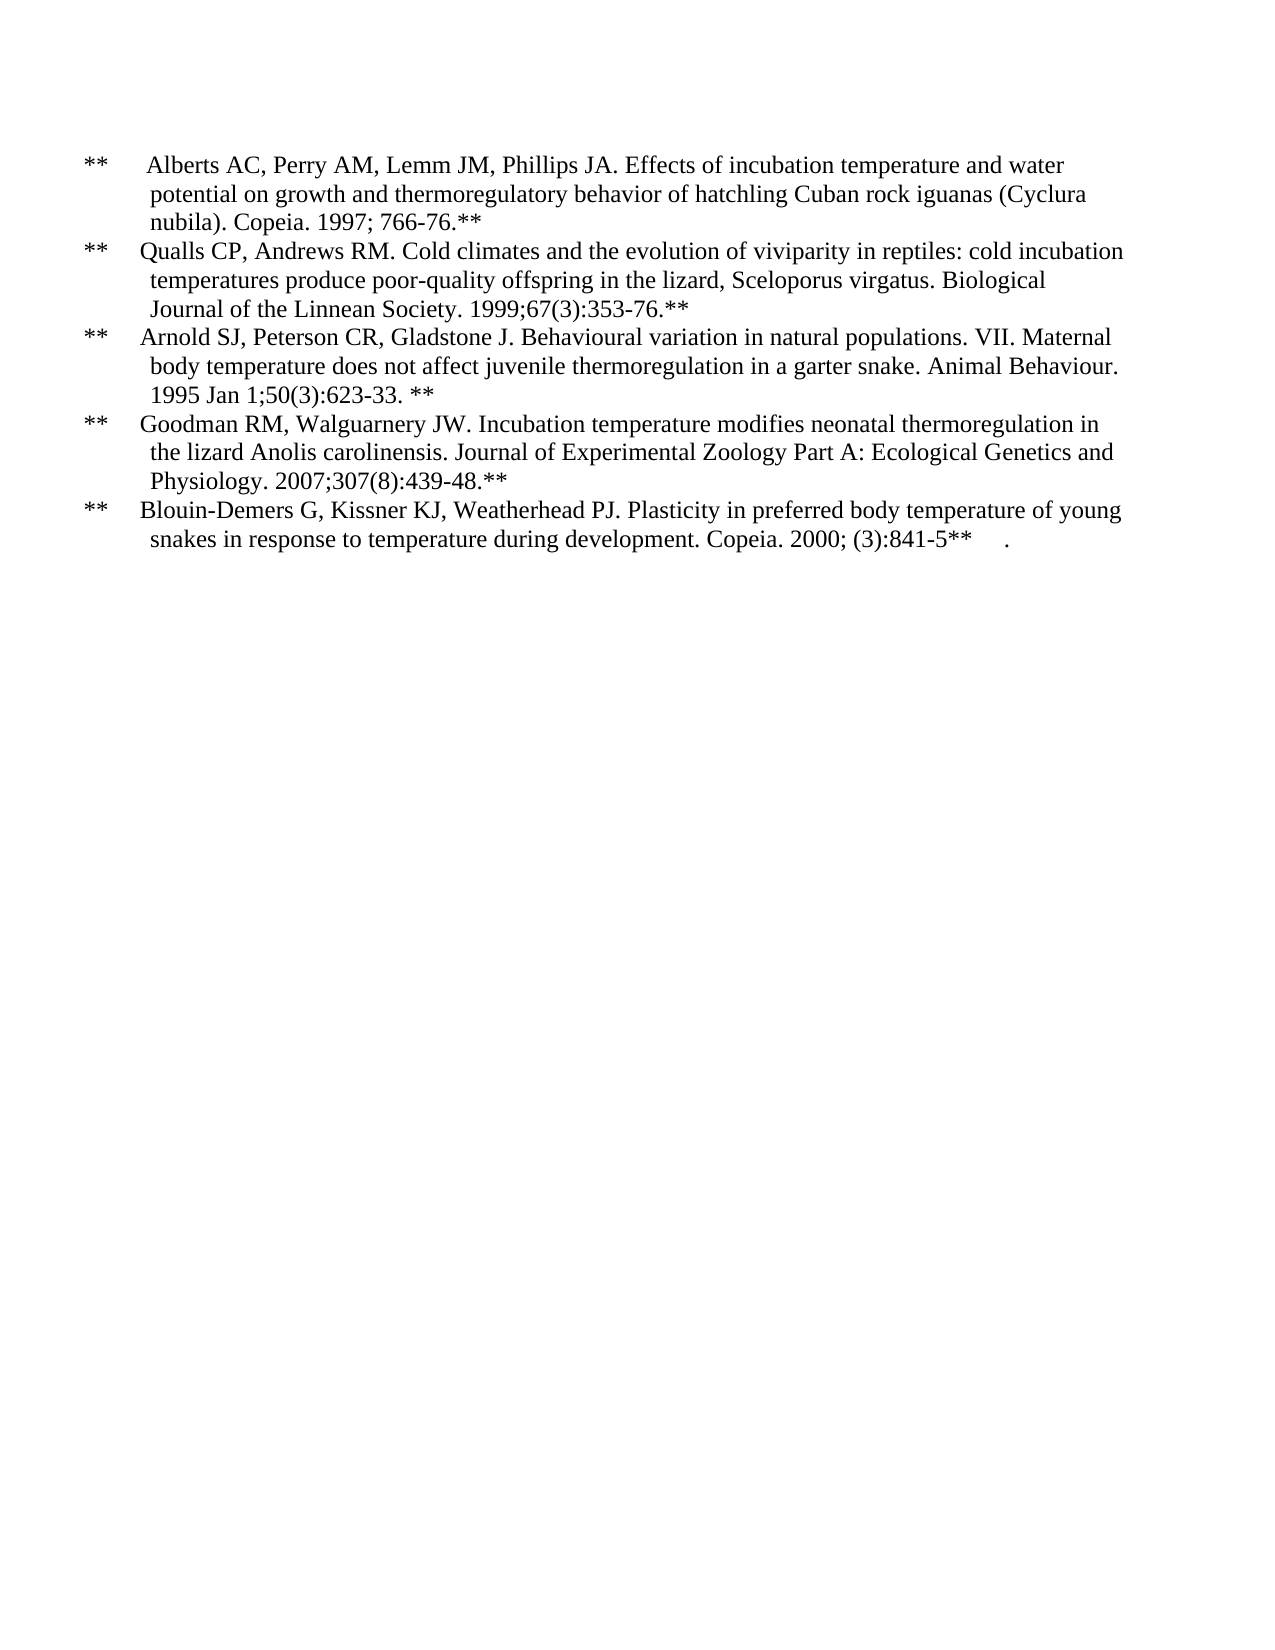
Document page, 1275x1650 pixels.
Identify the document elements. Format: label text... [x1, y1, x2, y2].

text ** Qualls CP, Andrews RM. Cold climates and the evolution of viviparity in reptiles: cold incubation temperatures produce poor-quality offspring in the lizard, Sceloporus virgatus. Biological Journal of the Linnean Society. 1999;67(3):353-76.** [83, 236, 1125, 322]
text ** Blouin-Demers G, Kissner KJ, Weatherhead PJ. Plasticity in preferred body temperature of young snakes in response to temperature during development. Copeia. 2000; (3):841-5** . [83, 495, 1125, 552]
text ** Goodman RM, Walguarnery JW. Incubation temperature modifies neonatal thermoregulation in the lizard Anolis carolinensis. Journal of Experimental Zoology Part A: Ecological Genetics and Physiology. 2007;307(8):439-48.** [83, 409, 1125, 495]
